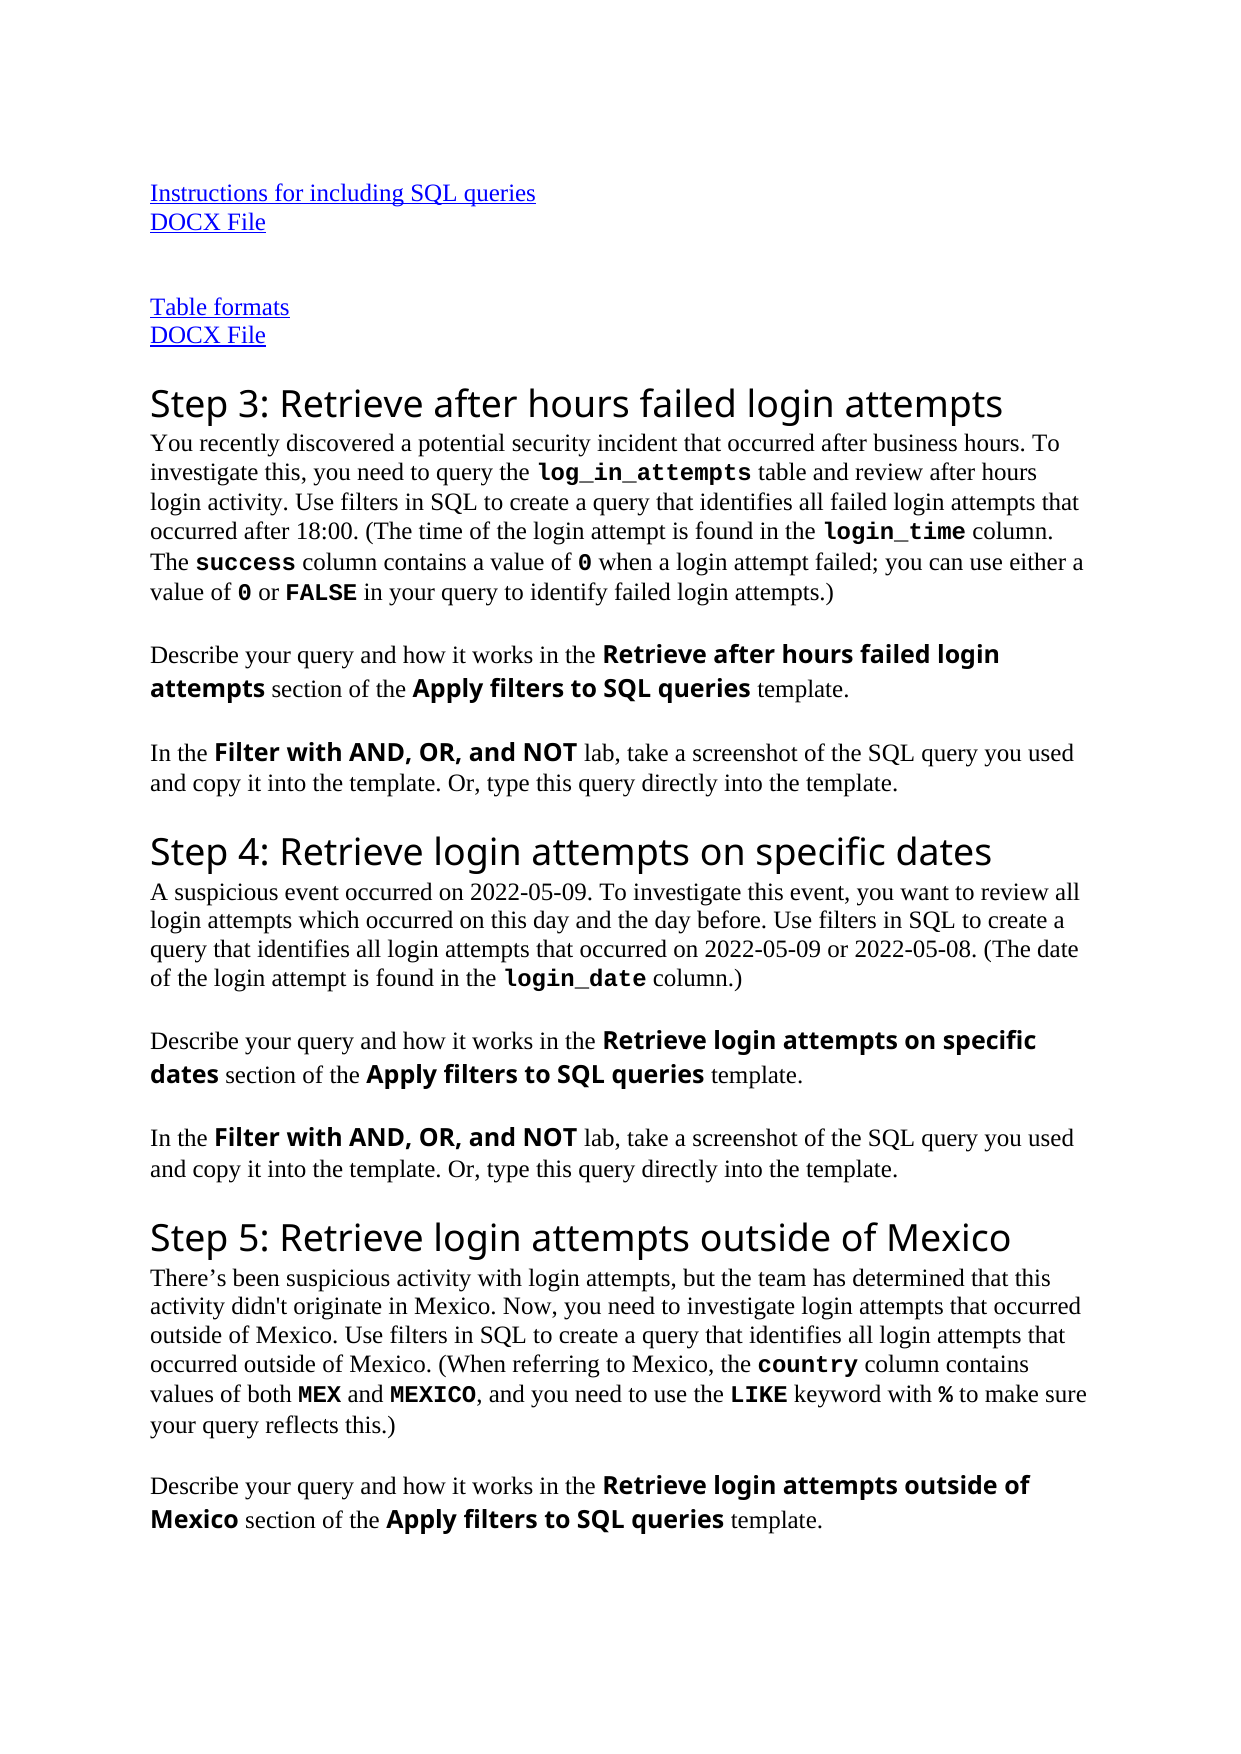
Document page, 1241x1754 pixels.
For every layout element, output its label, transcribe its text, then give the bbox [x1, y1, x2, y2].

text In the Filter with AND, OR, and NOT lab, take a screenshot of the SQL query you used and copy it into the template. Or, type this query directly into the template. [150, 734, 1090, 797]
text Step 3: Retrieve after hours failed login attempts [150, 377, 1090, 428]
text Instructions for including SQL queries [150, 178, 1090, 207]
text Step 4: Retrieve login attempts on specific dates [150, 826, 1090, 877]
text Table formats [150, 292, 1090, 320]
text You recently discovered a potential security incident that occurred after business hours. To investigate this, you need to query the log_in_attempts table and review after hours login activity. Use filters in SQL to create a query that identifies all failed login attempts that occurred after 18:00. (The time of the login attempt is found in the login_time column. The success column contains a value of 0 when a login attempt failed; you can use either a value of 0 or FALSE in your query to identify failed login attempts.) [150, 428, 1090, 608]
text A suspicious event occurred on 2022-05-09. To investigate this event, you want to review all login attempts which occurred on this day and the day before. Use filters in SQL to create a query that identifies all login attempts that occurred on 2022-05-09 or 2022-05-08. (The date of the login attempt is found in the login_date column.) [150, 877, 1090, 993]
text Step 5: Retrieve login attempts outside of Mexico [150, 1212, 1090, 1263]
text DOCX File [150, 320, 1090, 349]
text In the Filter with AND, OR, and NOT lab, take a screenshot of the SQL query you used and copy it into the template. Or, type this query directly into the template. [150, 1120, 1090, 1183]
text There’s been suspicious activity with login attempts, but the team has determined that this activity didn't originate in Mexico. Now, you need to investigate login attempts that occurred outside of Mexico. Use filters in SQL to create a query that identifies all login attempts that occurred outside of Mexico. (When referring to Mexico, the country column contains values of both MEX and MEXICO, and you need to use the LIKE keyword with % to make sure your query reflects this.) [150, 1263, 1090, 1439]
text DOCX File [150, 207, 1090, 236]
text Describe your query and how it works in the Retrieve login attempts outside of Mexico section of the Apply filters to SQL queries template. [150, 1468, 1090, 1536]
text Describe your query and how it works in the Retrieve login attempts on specific dates section of the Apply filters to SQL queries template. [150, 1023, 1090, 1091]
text Describe your query and how it works in the Retrieve after hours failed login attempts section of the Apply filters to SQL queries template. [150, 637, 1090, 705]
